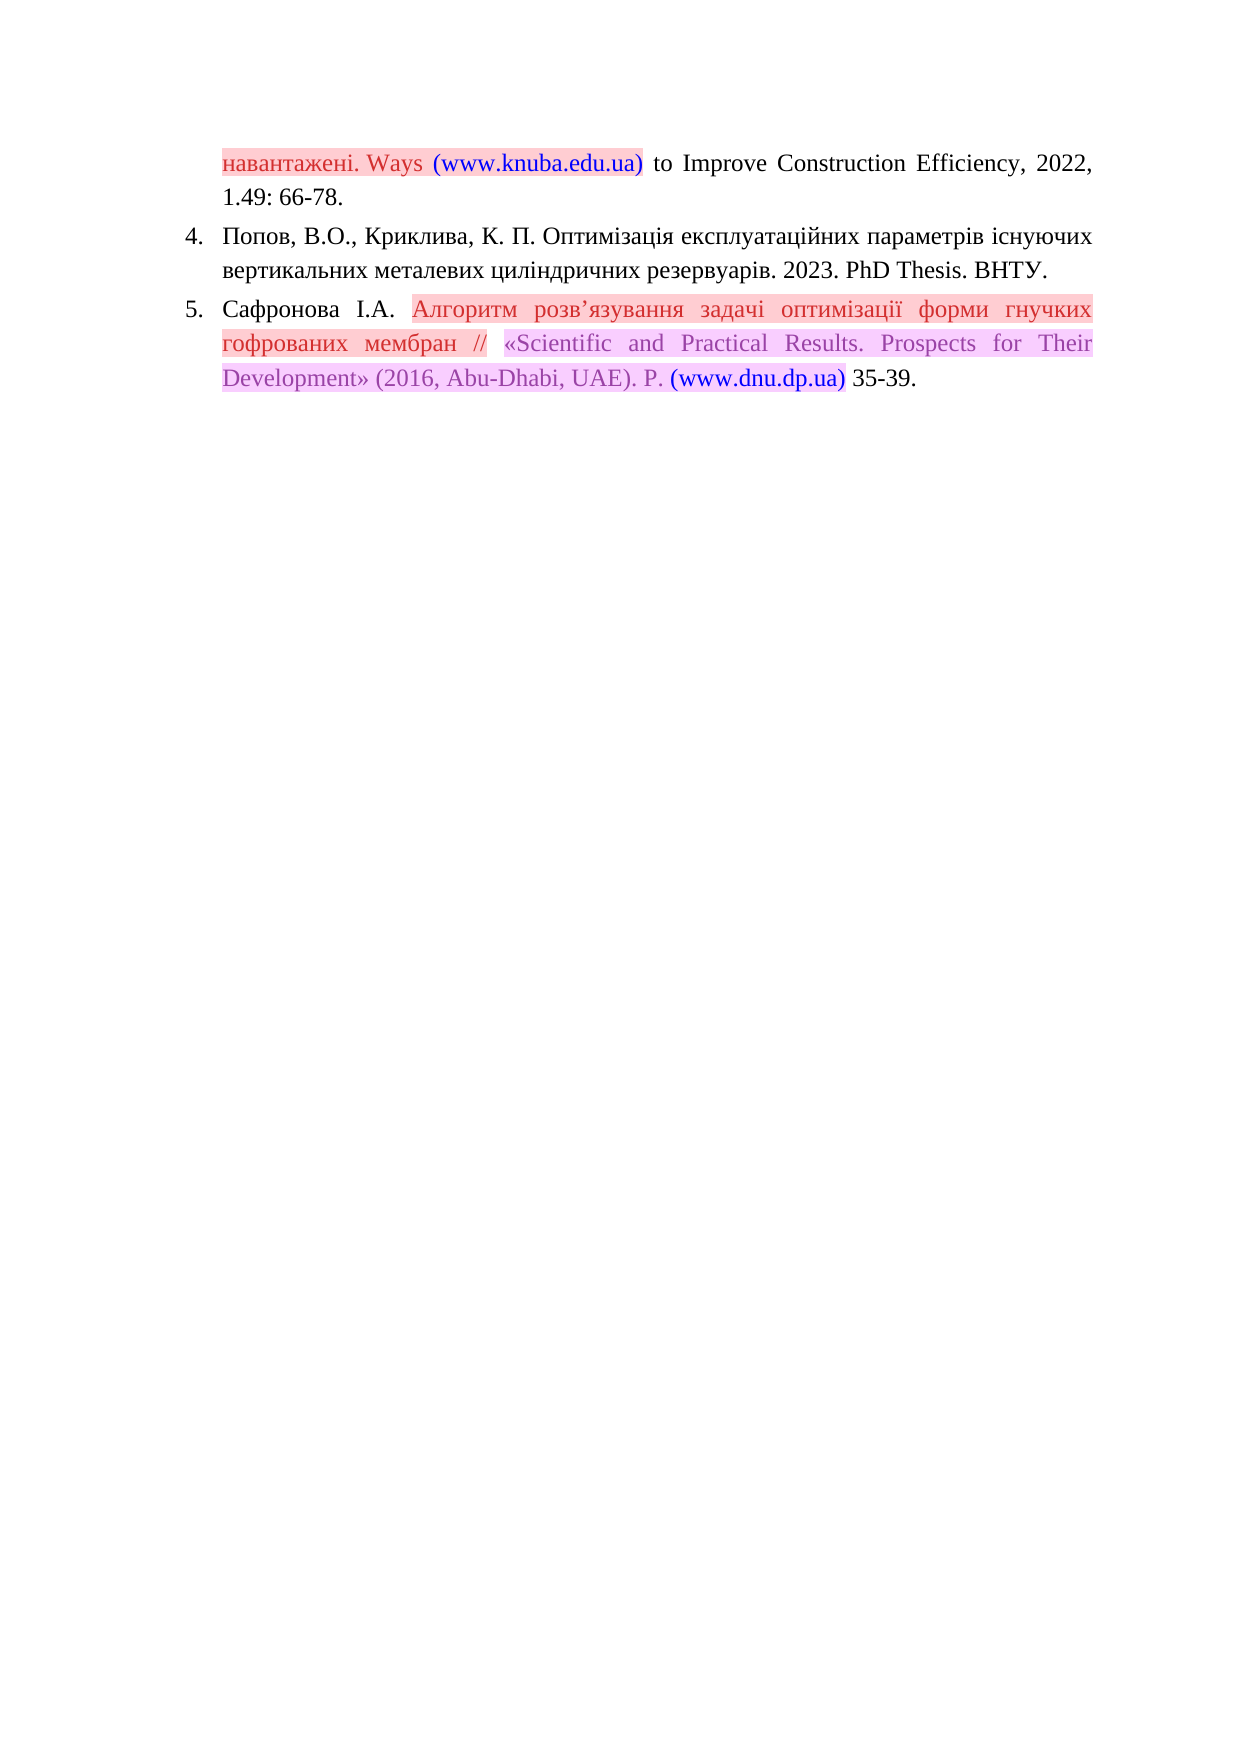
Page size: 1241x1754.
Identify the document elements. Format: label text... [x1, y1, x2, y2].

text Сафронова І.А. Алгоритм розв’язування задачі оптимізації форми гнучких гофрованих мембран // «Scientific and Practical Results. Prospects for Their Development» (2016, Abu-Dhabi, UAE). Р. (www.dnu.dp.ua) 35-39. [185, 294, 1092, 392]
text Попов, В.О., Криклива, К. П. Оптимізація експлуатаційних параметрів існуючих вертикальних металевих циліндричних резервуарів. 2023. PhD Thesis. ВНТУ. [185, 221, 1092, 284]
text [185, 148, 1092, 211]
